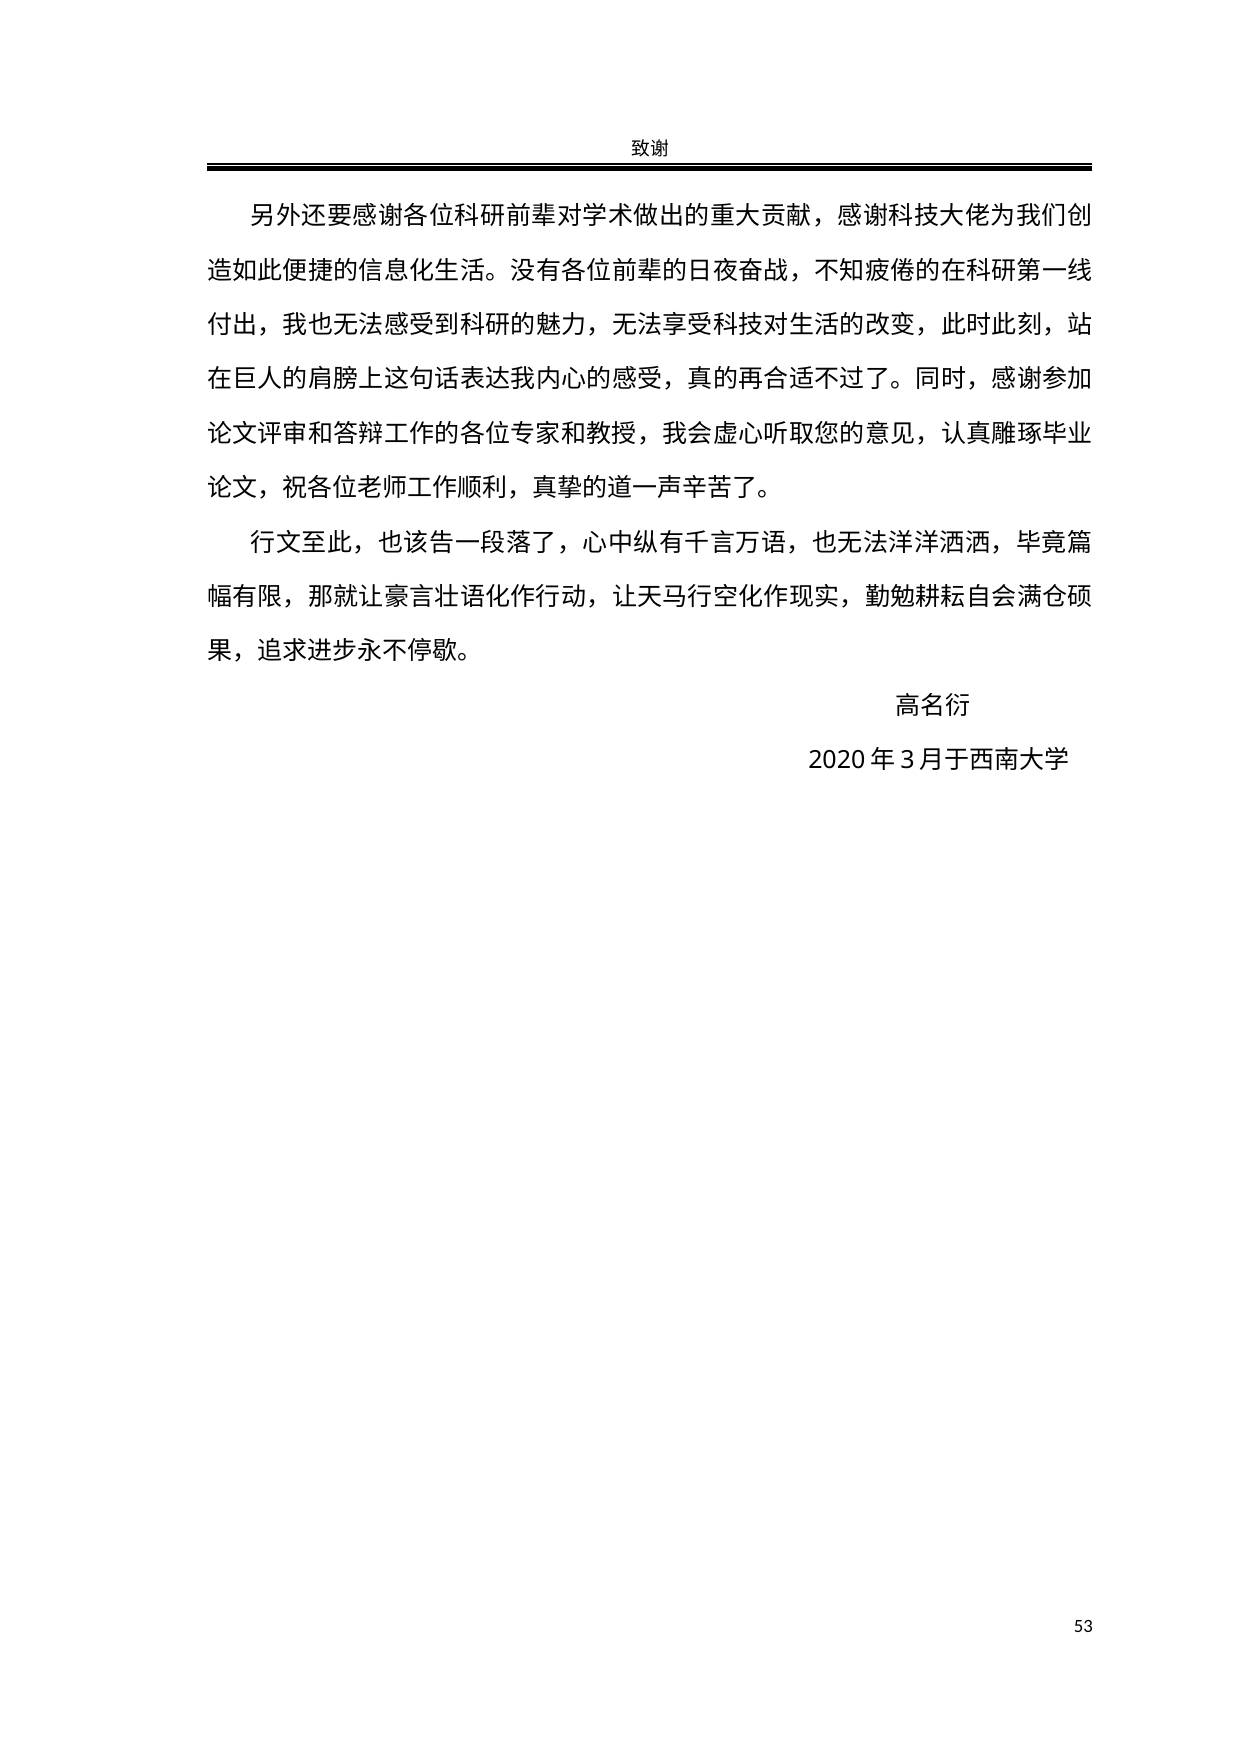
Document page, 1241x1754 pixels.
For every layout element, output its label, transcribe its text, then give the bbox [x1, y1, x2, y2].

text 2020年3月于西南大学 [207, 739, 1092, 776]
text 行文至此，也该告一段落了，心中纵有千言万语，也无法洋洋洒洒，毕竟篇幅有限，那就让豪言壮语化作行动，让天马行空化作现实，勤勉耕耘自会满仓硕果，追求进步永不停歇。 [207, 522, 1092, 667]
text 高名衍 [207, 685, 1092, 721]
text 另外还要感谢各位科研前辈对学术做出的重大贡献，感谢科技大佬为我们创造如此便捷的信息化生活。没有各位前辈的日夜奋战，不知疲倦的在科研第一线付出，我也无法感受到科研的魅力，无法享受科技对生活的改变，此时此刻，站在巨人的肩膀上这句话表达我内心的感受，真的再合适不过了。同时，感谢参加论文评审和答辩工作的各位专家和教授，我会虚心听取您的意见，认真雕琢毕业论文，祝各位老师工作顺利，真挚的道一声辛苦了。 [207, 196, 1092, 504]
